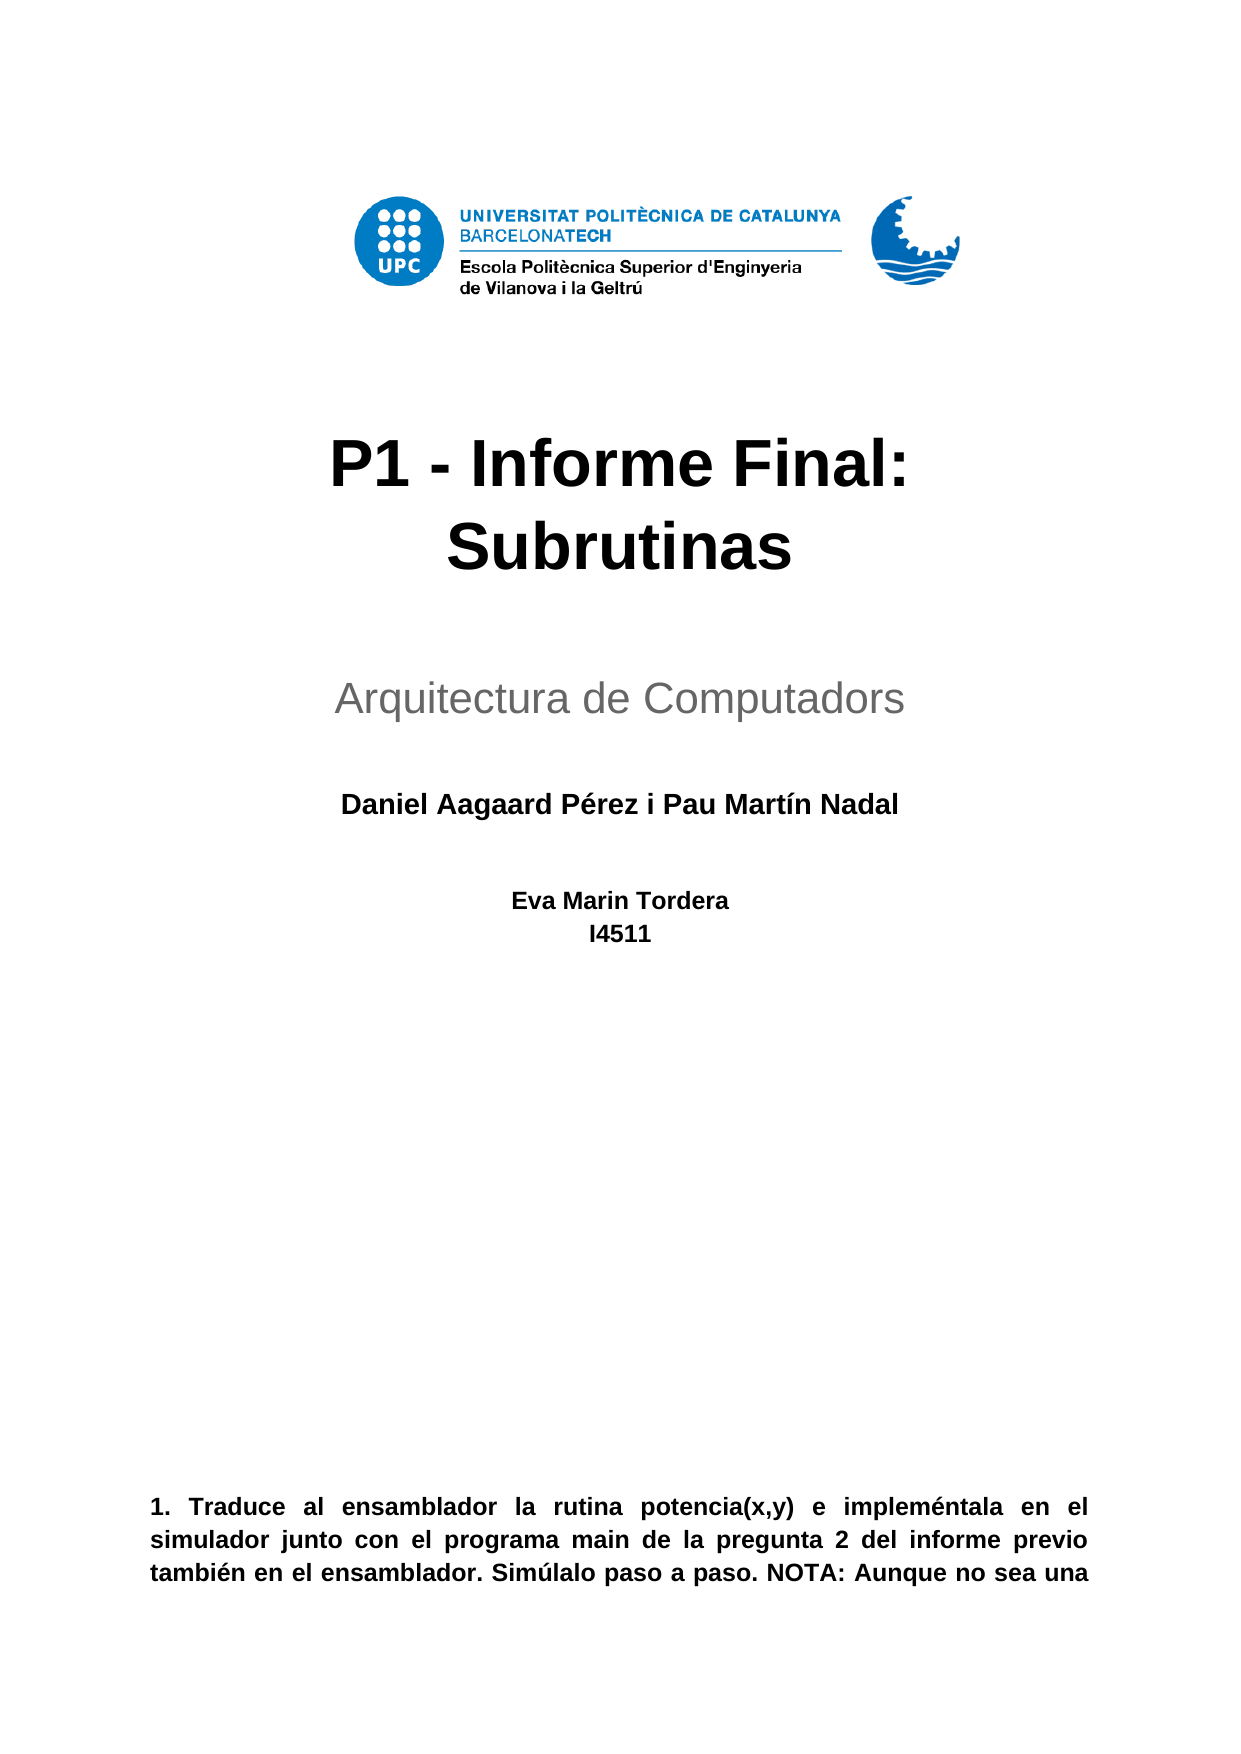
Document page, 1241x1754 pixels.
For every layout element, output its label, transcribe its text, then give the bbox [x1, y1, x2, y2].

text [150, 1492, 1090, 1586]
text Eva Marin Tordera [150, 886, 1090, 914]
text Daniel Aagaard Pérez i Pau Martín Nadal [150, 787, 1090, 820]
title P1 - Informe Final: [150, 424, 1090, 501]
title Subrutinas [150, 507, 1090, 584]
subtitle Arquitectura de Computadors [150, 673, 1090, 723]
text I4511 [150, 919, 1090, 947]
picture [342, 178, 993, 316]
